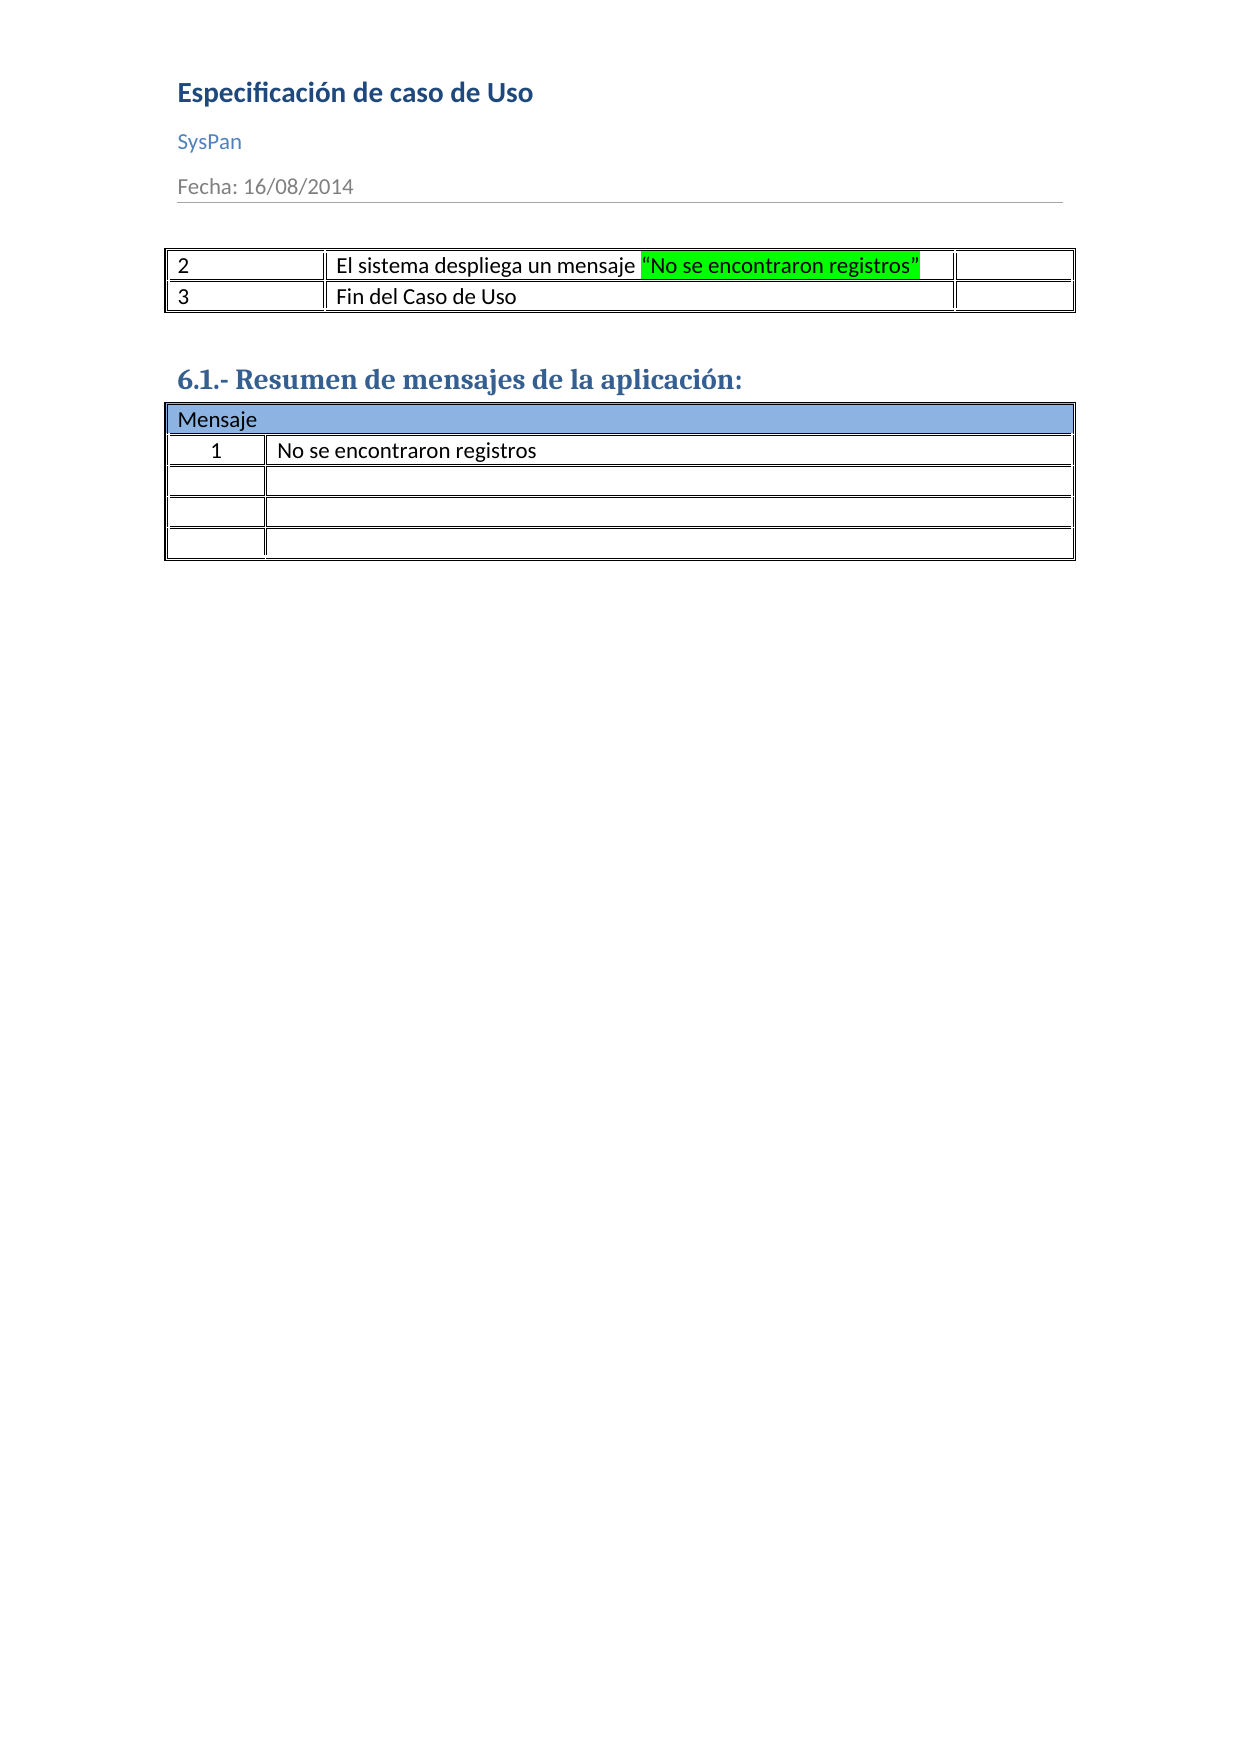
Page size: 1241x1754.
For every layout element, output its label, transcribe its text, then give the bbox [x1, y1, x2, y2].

table_cell [266, 495, 1074, 526]
table_cell [166, 495, 266, 526]
table_cell [955, 279, 1074, 310]
table_header Mensaje [168, 405, 1073, 433]
table_cell 3 [166, 279, 325, 310]
table_cell [266, 526, 1074, 557]
table_cell [266, 464, 1074, 495]
table_cell [166, 464, 266, 495]
table_cell Fin del Caso de Uso [325, 279, 955, 310]
table_cell No se encontraron registros [266, 433, 1074, 464]
table_cell [955, 251, 1073, 279]
table_cell 1 [166, 433, 266, 464]
table_cell 2 [168, 249, 325, 279]
subtitle 6.1.- Resumen de mensajes de la aplicación: [177, 363, 1063, 397]
table_cell El sistema despliega un mensaje “No se encontraron registros” [325, 249, 955, 279]
table_cell [166, 526, 266, 557]
